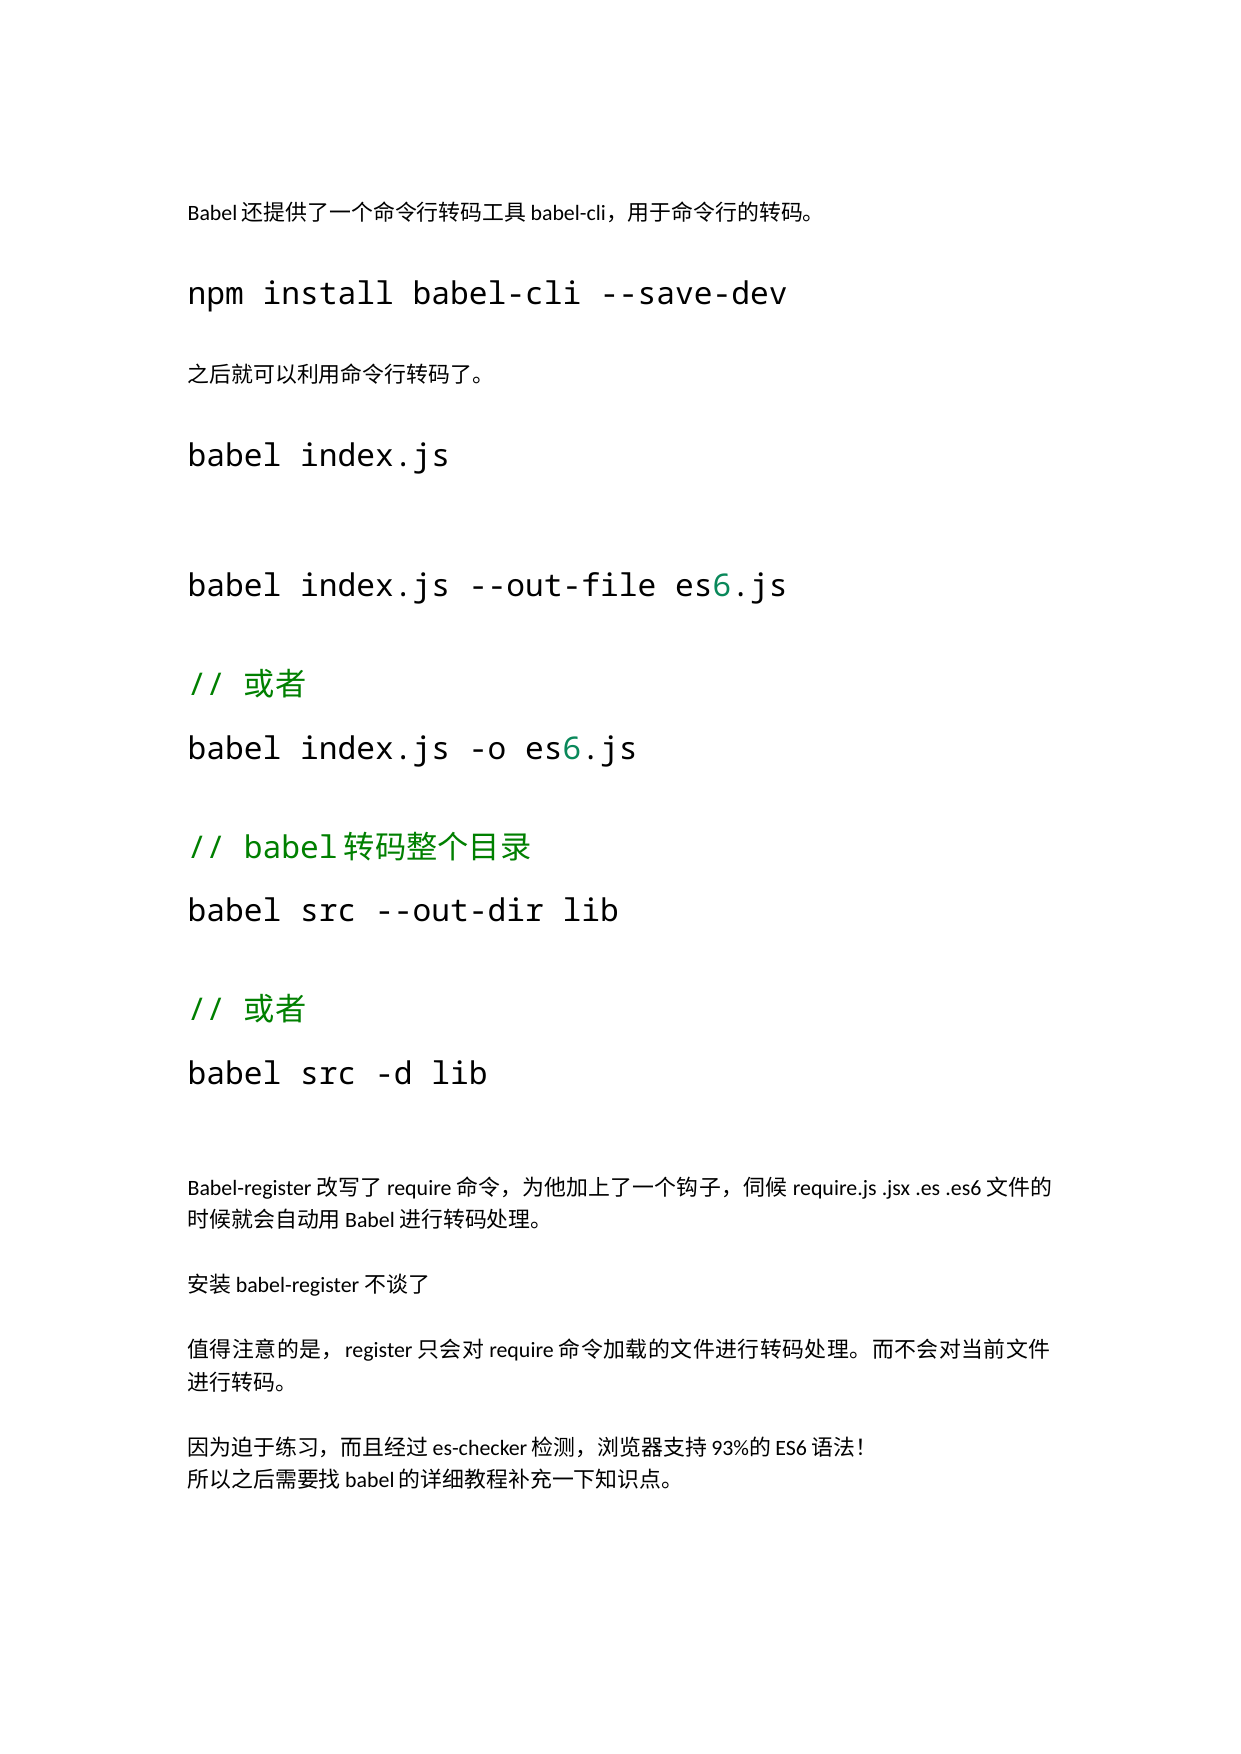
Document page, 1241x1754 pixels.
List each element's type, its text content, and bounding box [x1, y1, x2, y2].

text babel src --out-dir lib [187, 877, 1053, 942]
text // 或者 [187, 974, 1053, 1039]
text 所以之后需要找babel的详细教程补充一下知识点。 [187, 1462, 1053, 1494]
text // babel转码整个目录 [187, 812, 1053, 877]
text // 或者 [187, 649, 1053, 714]
text 之后就可以利用命令行转码了。 [187, 357, 1053, 389]
text babel index.js -o es6.js [187, 714, 1053, 779]
text Babel-register改写了require命令，为他加上了一个钩子，伺候require.js .jsx .es .es6文件的时候就会自动用Babel进行转码处理。 [187, 1169, 1053, 1234]
text Babel还提供了一个命令行转码工具babel-cli，用于命令行的转码。 [187, 194, 1053, 227]
text 因为迫于练习，而且经过es-checker检测，浏览器支持93%的ES6语法！ [187, 1429, 1053, 1462]
text 安装babel-register 不谈了 [187, 1267, 1053, 1299]
text npm install babel-cli --save-dev [187, 259, 1053, 324]
text 值得注意的是，register只会对require命令加载的文件进行转码处理。而不会对当前文件进行转码。 [187, 1332, 1053, 1397]
text babel index.js --out-file es6.js [187, 552, 1053, 617]
text babel src -d lib [187, 1039, 1053, 1104]
text babel index.js [187, 422, 1053, 487]
